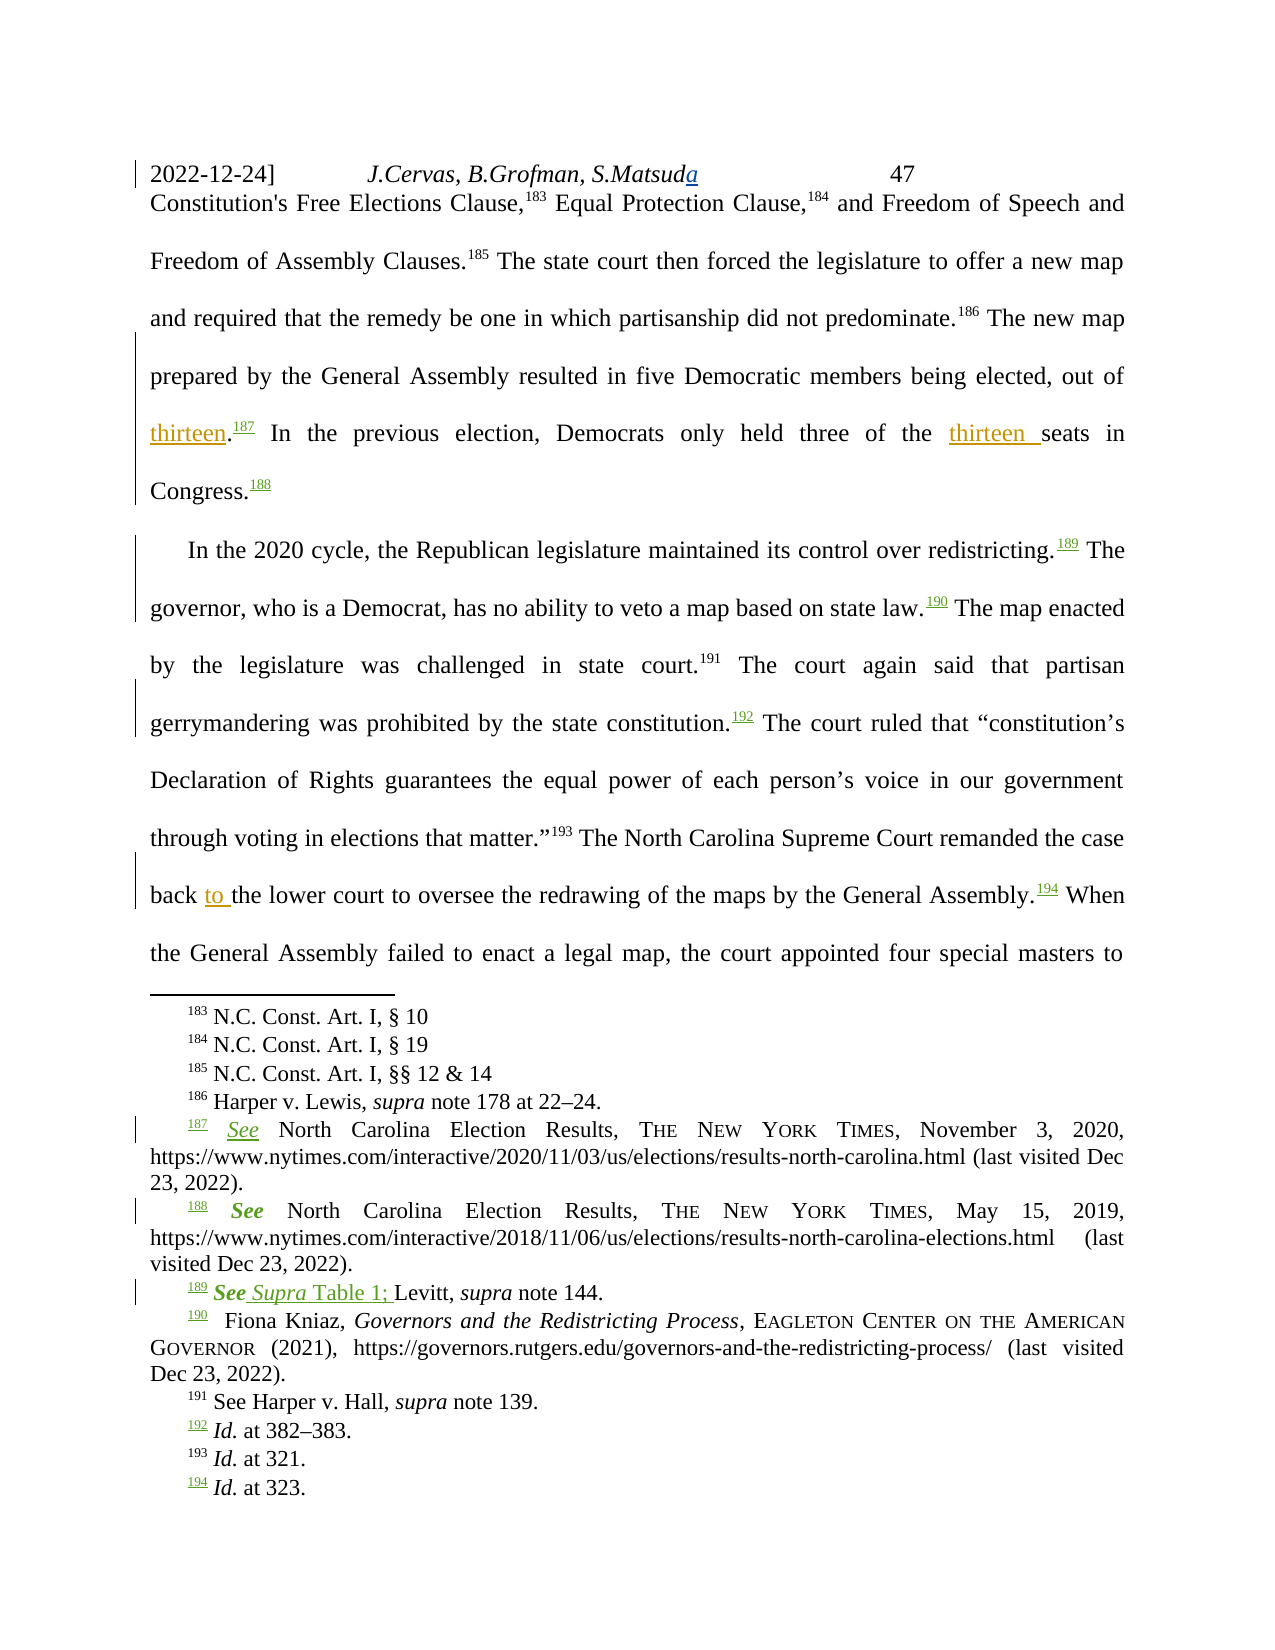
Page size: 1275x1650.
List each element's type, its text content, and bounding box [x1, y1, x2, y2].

text North Carolina does not have direct language in its constitution that prohibits the legislature from drawing a partisan gerrymandering but does have provisions promoting voting rights that can be interpreted to prohibit gerrymandering. North Carolina’s redistricting process was controlled by Republicans for the entirety of the 2010 cycle. The plan originally enacted at the decade’s dawn was struck down in federal court as a racial gerrymander. In replacing that plan, the Legislature said it relied on partisanship as the predominant motivation for decisions about where to draw the lines. Plaintiffs in Harper v. Lewis argued that the legislature drew the plan with the expressed intent to maximize Republican advantage and that the 2016 congressional districts are extreme partisan gerrymanders in violation of the North Carolina Constitution's Free Elections Clause, Equal Protection Clause, and Freedom of Speech and Freedom of Assembly Clauses. The state court then forced the legislature to offer a new map and required that the remedy be one in which partisanship did not predominate. The new map prepared by the General Assembly resulted in five Democratic members being elected, out of . In the previous election, Democrats only held three of the seats in Congress. [150, 188, 1125, 504]
text In the 2020 cycle, the Republican legislature maintained its control over redistricting. The governor, who is a Democrat, has no ability to veto a map based on state law. The map enacted by the legislature was challenged in state court. The court again said that partisan gerrymandering was prohibited by the state constitution. The court ruled that “constitution’s Declaration of Rights guarantees the equal power of each person’s voice in our government through voting in elections that matter.” The North Carolina Supreme Court remanded the case back the lower court to oversee the redrawing of the maps by the General Assembly. When the General Assembly failed to enact a legal map, the court appointed four special masters to oversee the drawing of a map. They in turn brought in a technical consultant. The court eventually chose a map prepared by the special masters. [150, 535, 1125, 967]
